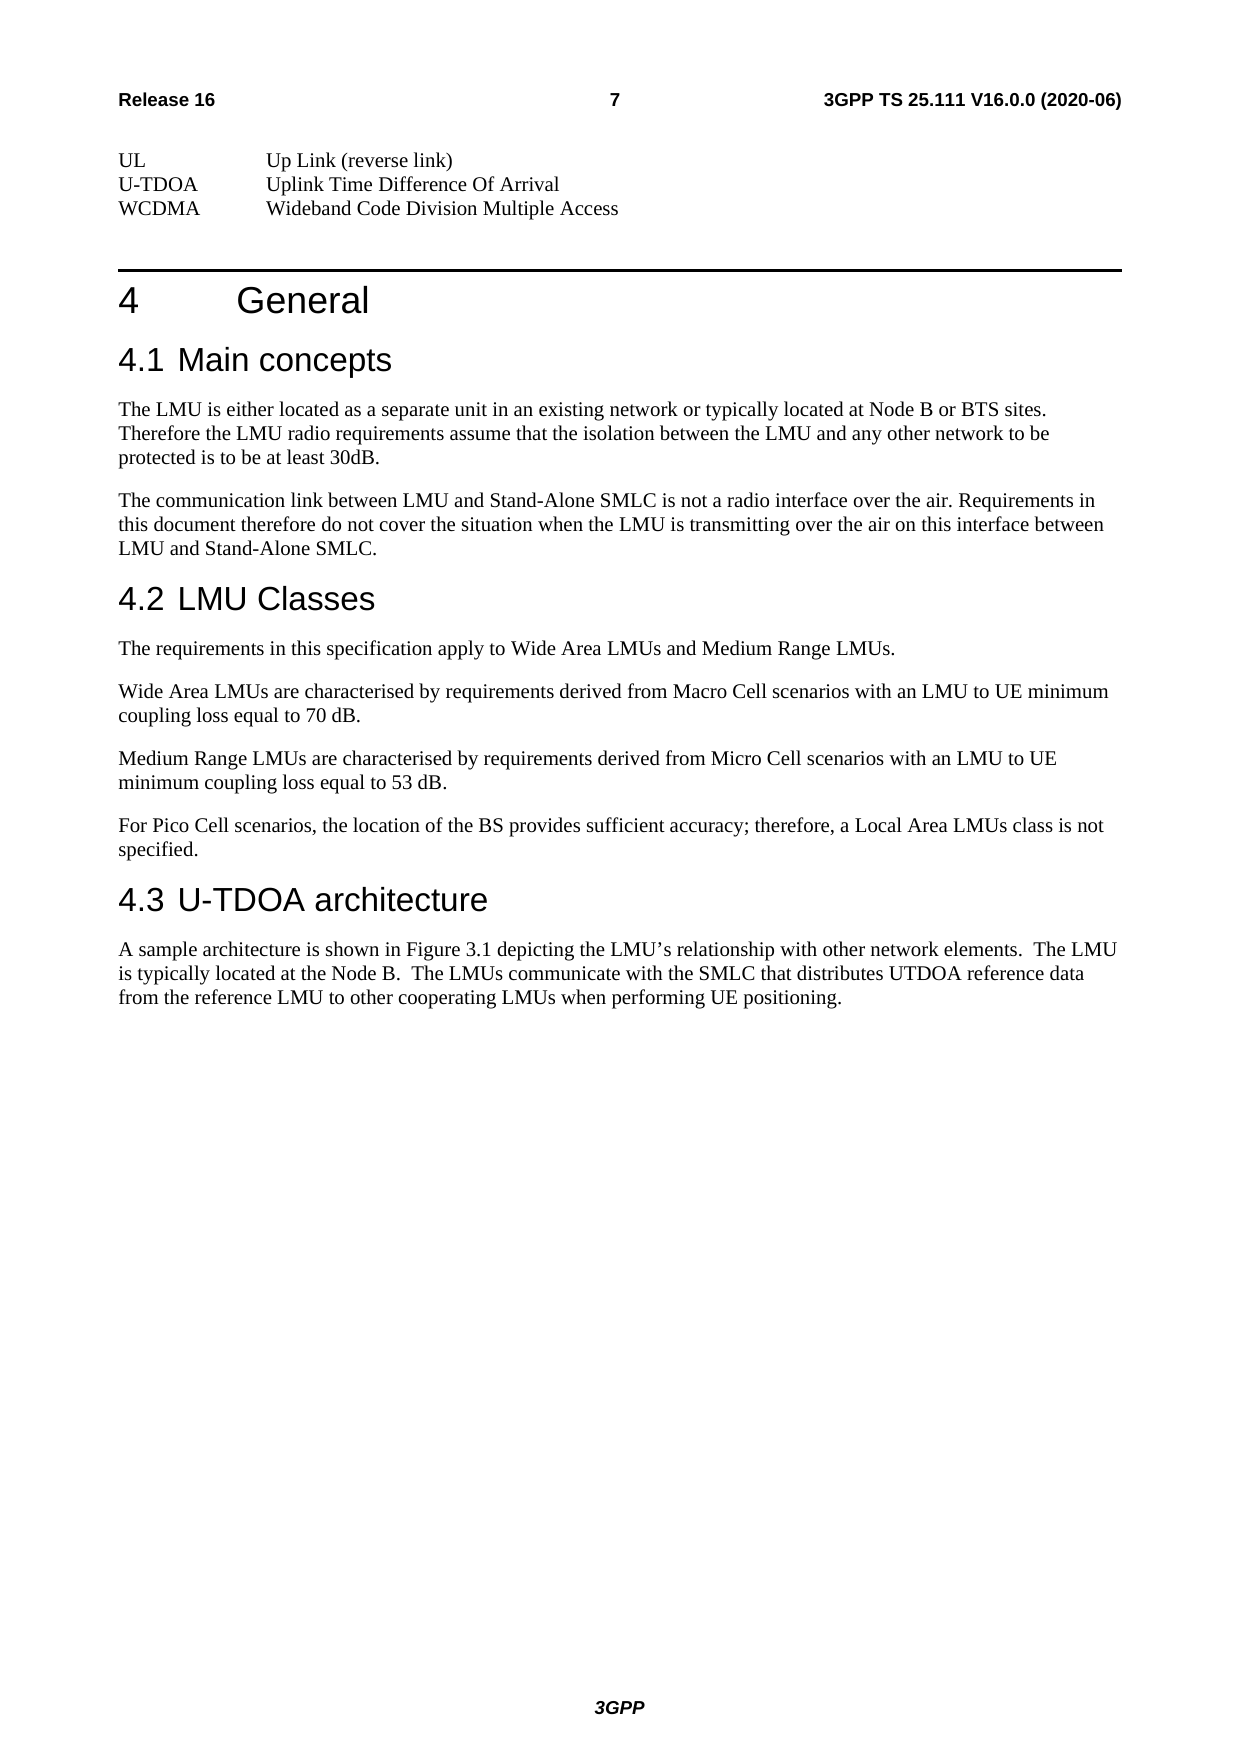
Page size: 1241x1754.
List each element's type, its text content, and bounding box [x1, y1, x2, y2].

text The communication link between LMU and Stand-Alone SMLC is not a radio interface over the air. Requirements in this document therefore do not cover the situation when the LMU is transmitting over the air on this interface between LMU and Stand-Alone SMLC. [118, 488, 1122, 560]
subtitle 4.3 U-TDOA architecture [118, 880, 1122, 918]
subtitle 4 General [118, 272, 1122, 321]
text For Pico Cell scenarios, the location of the BS provides sufficient accuracy; therefore, a Local Area LMUs class is not specified. [118, 813, 1122, 861]
text UL Up Link (reverse link) [118, 147, 1122, 172]
text WCDMA Wideband Code Division Multiple Access [118, 196, 1122, 220]
text A sample architecture is shown in Figure 3.1 depicting the LMU’s relationship with other network elements. The LMU is typically located at the Node B. The LMUs communicate with the SMLC that distributes UTDOA reference data from the reference LMU to other cooperating LMUs when performing UE positioning. [118, 937, 1122, 1009]
subtitle 4.1 Main concepts [118, 340, 1122, 378]
text The LMU is either located as a separate unit in an existing network or typically located at Node B or BTS sites. Therefore the LMU radio requirements assume that the isolation between the LMU and any other network to be protected is to be at least 30dB. [118, 397, 1122, 469]
text Medium Range LMUs are characterised by requirements derived from Micro Cell scenarios with an LMU to UE minimum coupling loss equal to 53 dB. [118, 746, 1122, 794]
text Wide Area LMUs are characterised by requirements derived from Macro Cell scenarios with an LMU to UE minimum coupling loss equal to 70 dB. [118, 679, 1122, 727]
subtitle 4.2 LMU Classes [118, 579, 1122, 617]
text The requirements in this specification apply to Wide Area LMUs and Medium Range LMUs. [118, 636, 1122, 660]
text U-TDOA Uplink Time Difference Of Arrival [118, 172, 1122, 196]
